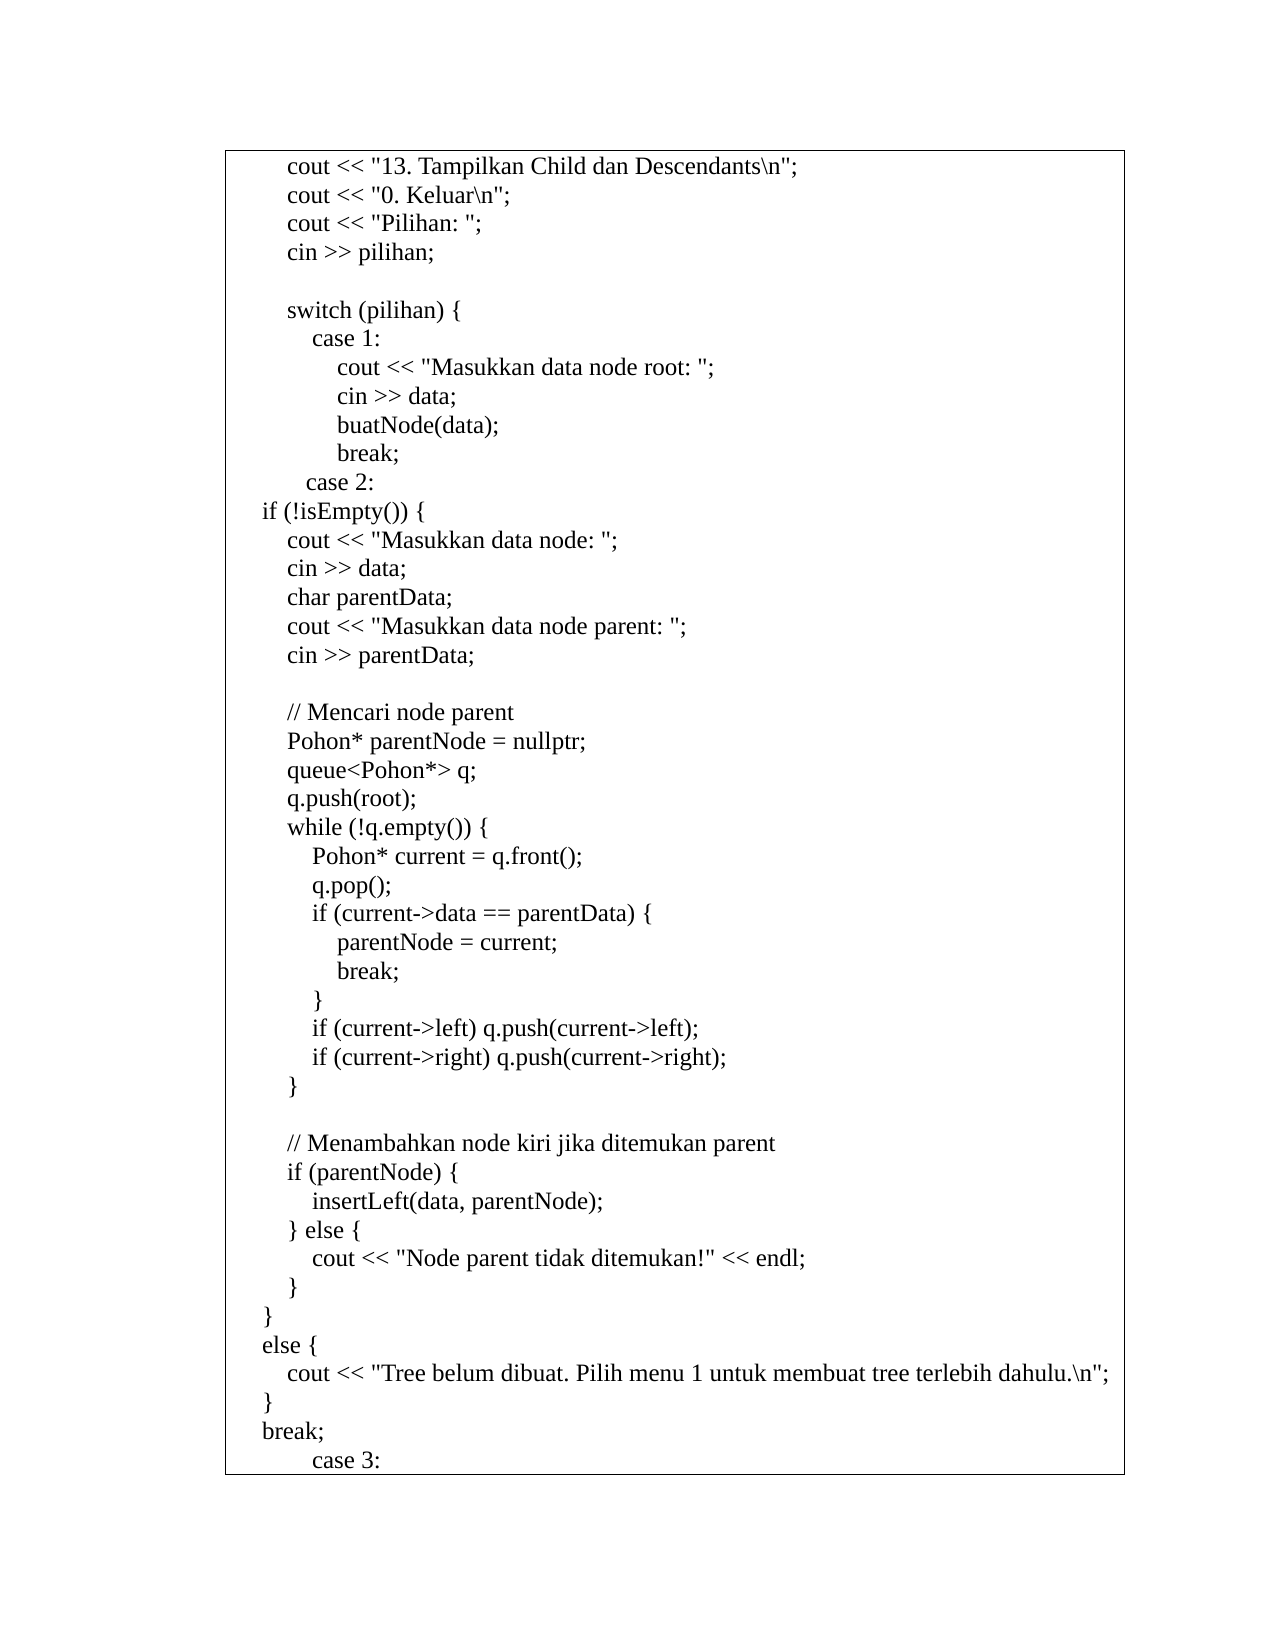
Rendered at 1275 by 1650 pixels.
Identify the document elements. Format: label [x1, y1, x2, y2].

table_header [226, 151, 1124, 1473]
